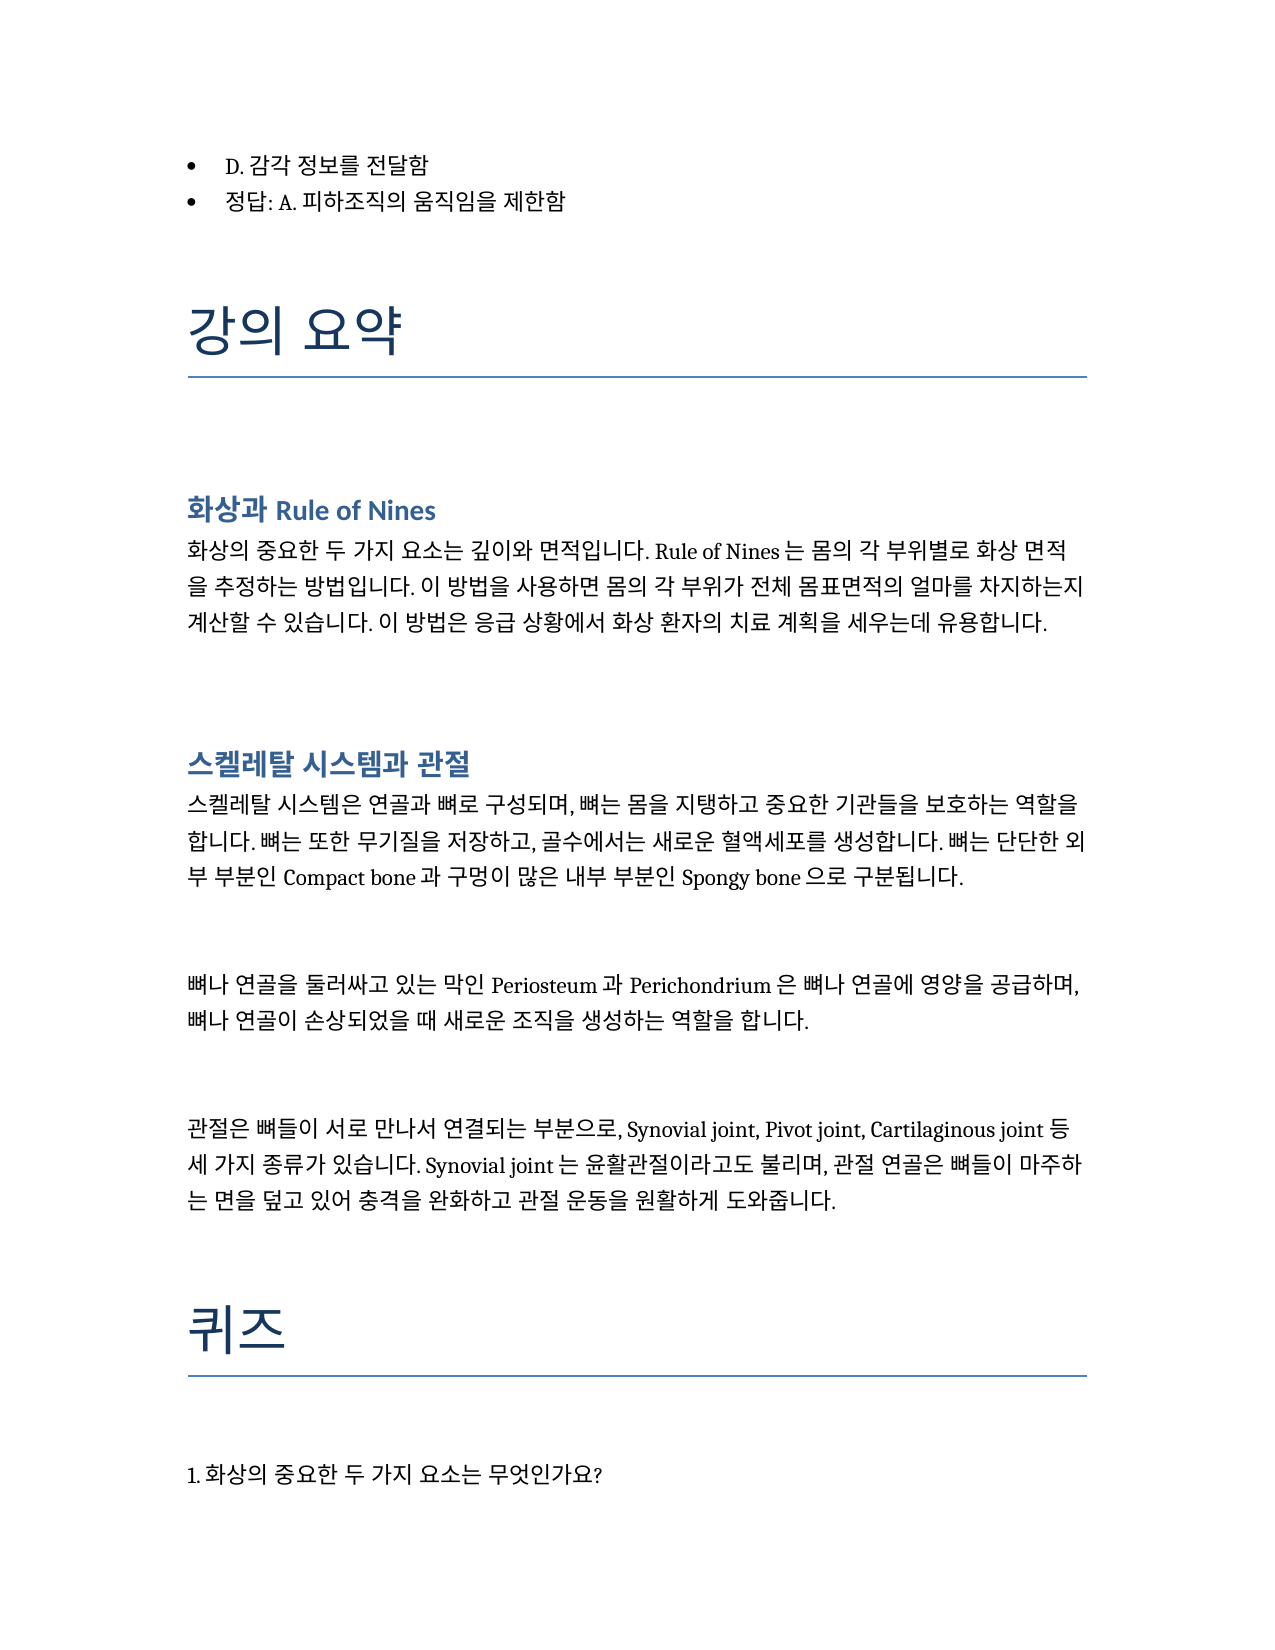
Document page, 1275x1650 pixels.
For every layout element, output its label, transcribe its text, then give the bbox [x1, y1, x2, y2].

text 뼈나 연골을 둘러싸고 있는 막인 Periosteum과 Perichondrium은 뼈나 연골에 영양을 공급하며, 뼈나 연골이 손상되었을 때 새로운 조직을 생성하는 역할을 합니다. [187, 969, 1087, 1036]
text 화상의 중요한 두 가지 요소는 깊이와 면적입니다. Rule of Nines는 몸의 각 부위별로 화상 면적을 추정하는 방법입니다. 이 방법을 사용하면 몸의 각 부위가 전체 몸표면적의 얼마를 차지하는지 계산할 수 있습니다. 이 방법은 응급 상황에서 화상 환자의 치료 계획을 세우는데 유용합니다. [187, 535, 1087, 638]
list D. 감각 정보를 전달함 [187, 150, 1087, 181]
subtitle 화상과 Rule of Nines [187, 489, 1087, 529]
title 강의 요약 [187, 294, 1087, 378]
list 정답: A. 피하조직의 움직임을 제한함 [187, 186, 1087, 217]
text 관절은 뼈들이 서로 만나서 연결되는 부분으로, Synovial joint, Pivot joint, Cartilaginous joint 등 세 가지 종류가 있습니다. Synovial joint는 윤활관절이라고도 불리며, 관절 연골은 뼈들이 마주하는 면을 덮고 있어 충격을 완화하고 관절 운동을 원활하게 도와줍니다. [187, 1113, 1087, 1216]
text 스켈레탈 시스템은 연골과 뼈로 구성되며, 뼈는 몸을 지탱하고 중요한 기관들을 보호하는 역할을 합니다. 뼈는 또한 무기질을 저장하고, 골수에서는 새로운 혈액세포를 생성합니다. 뼈는 단단한 외부 부분인 Compact bone과 구멍이 많은 내부 부분인 Spongy bone으로 구분됩니다. [187, 789, 1087, 893]
subtitle 스켈레탈 시스템과 관절 [187, 744, 1087, 783]
text 1. 화상의 중요한 두 가지 요소는 무엇인가요? [187, 1459, 1087, 1490]
title 퀴즈 [187, 1293, 1087, 1377]
